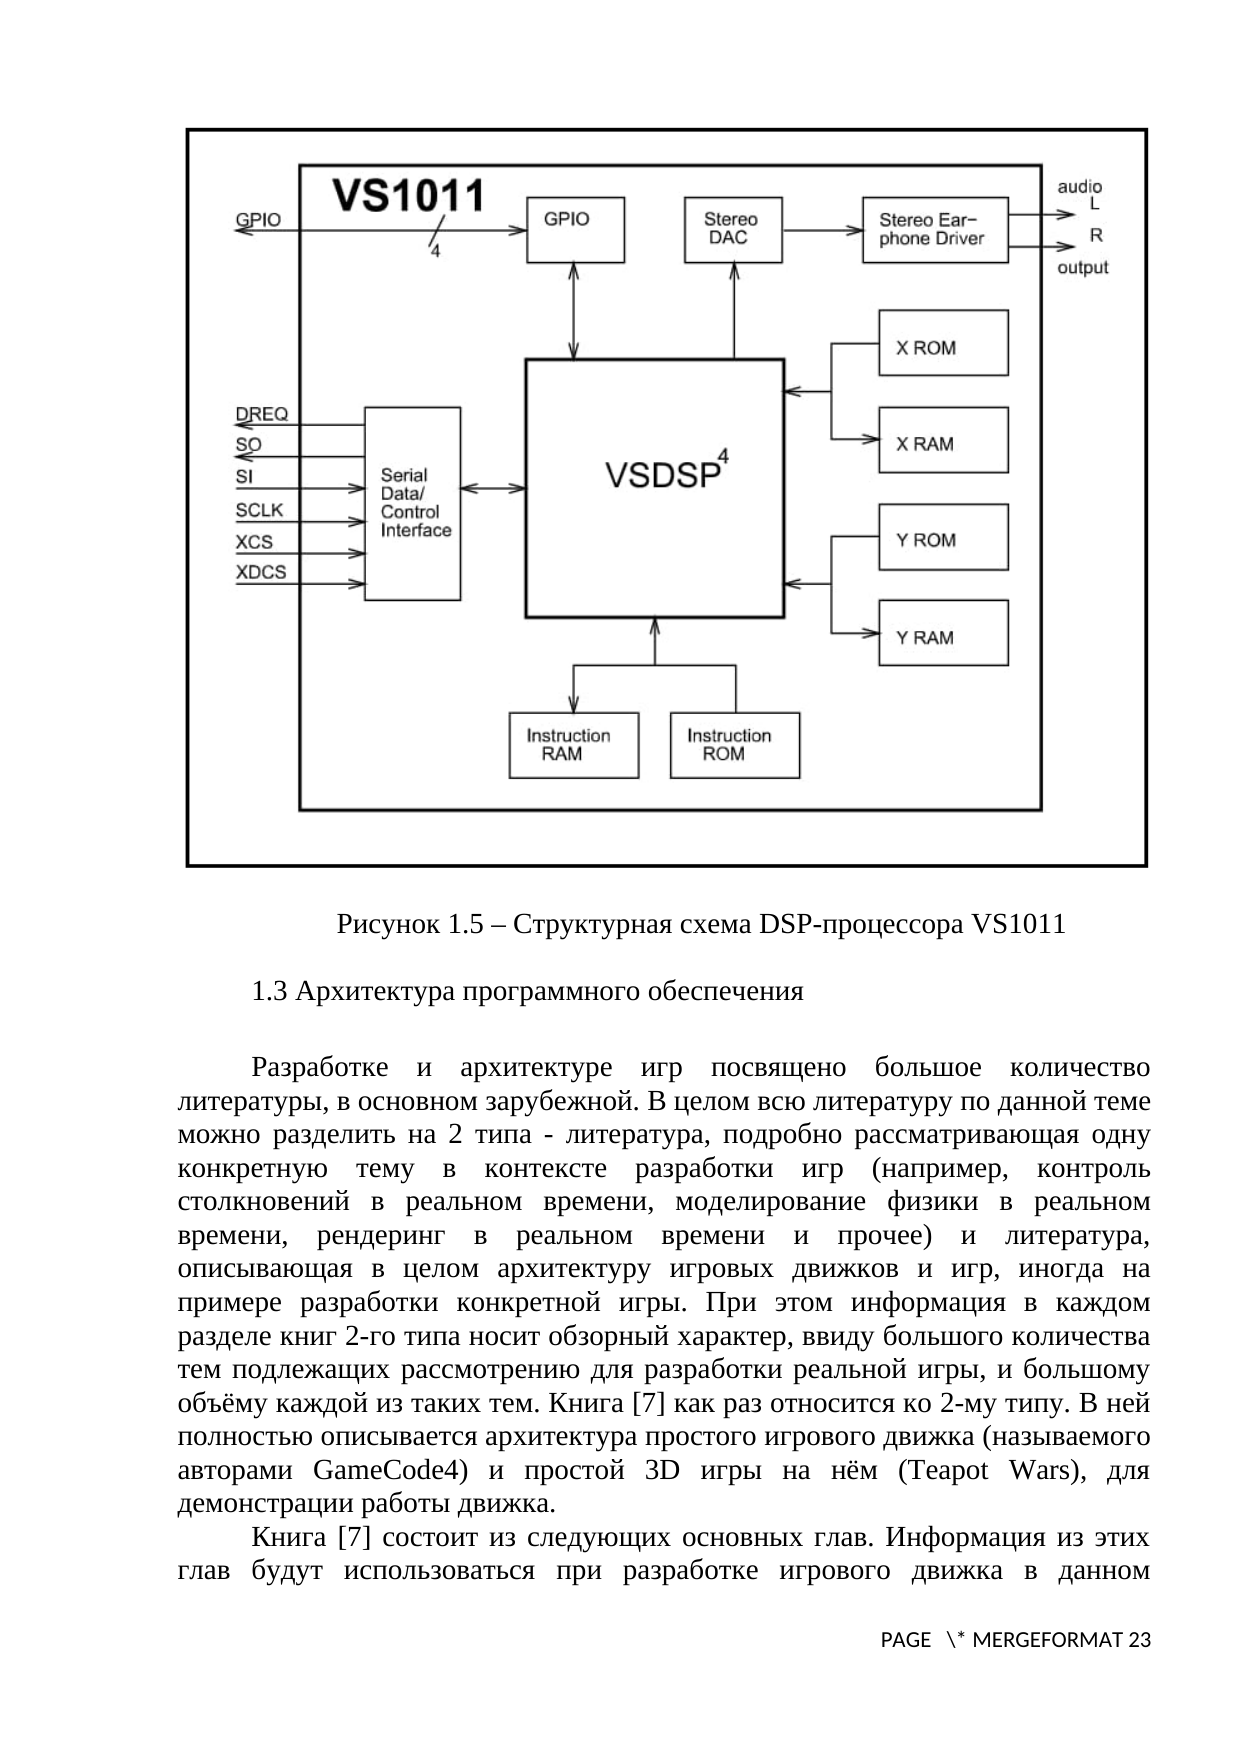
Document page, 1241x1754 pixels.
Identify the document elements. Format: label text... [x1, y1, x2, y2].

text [177, 1519, 1152, 1586]
text Разработке и архитектуре игр посвящено большое количество литературы, в основном зарубежной. В целом всю литературу по данной теме можно разделить на 2 типа - литература, подробно рассматривающая одну конкретную тему в контексте разработки игр (например, контроль столкновений в реальном времени, моделирование физики в реальном времени, рендеринг в реальном времени и прочее) и литература, описывающая в целом архитектуру игровых движков и игр, иногда на примере разработки конкретной игры. При этом информация в каждом разделе книг 2-го типа носит обзорный характер, ввиду большого количества тем подлежащих рассмотрению для разработки реальной игры, и большому объёму каждой из таких тем. Книга [7] как раз относится ко 2-му типу. В ней полностью описывается архитектура простого игрового движка (называемого авторами GameCode4) и простой 3D игры на нём (Teapot Wars), для демонстрации работы движка. [177, 1049, 1152, 1519]
text Рисунок 1.5 – Структурная схема DSP-процессора VS1011 [177, 906, 1152, 940]
subtitle 1.3 Архитектура программного обеспечения [177, 973, 1152, 1007]
picture [177, 118, 1157, 873]
